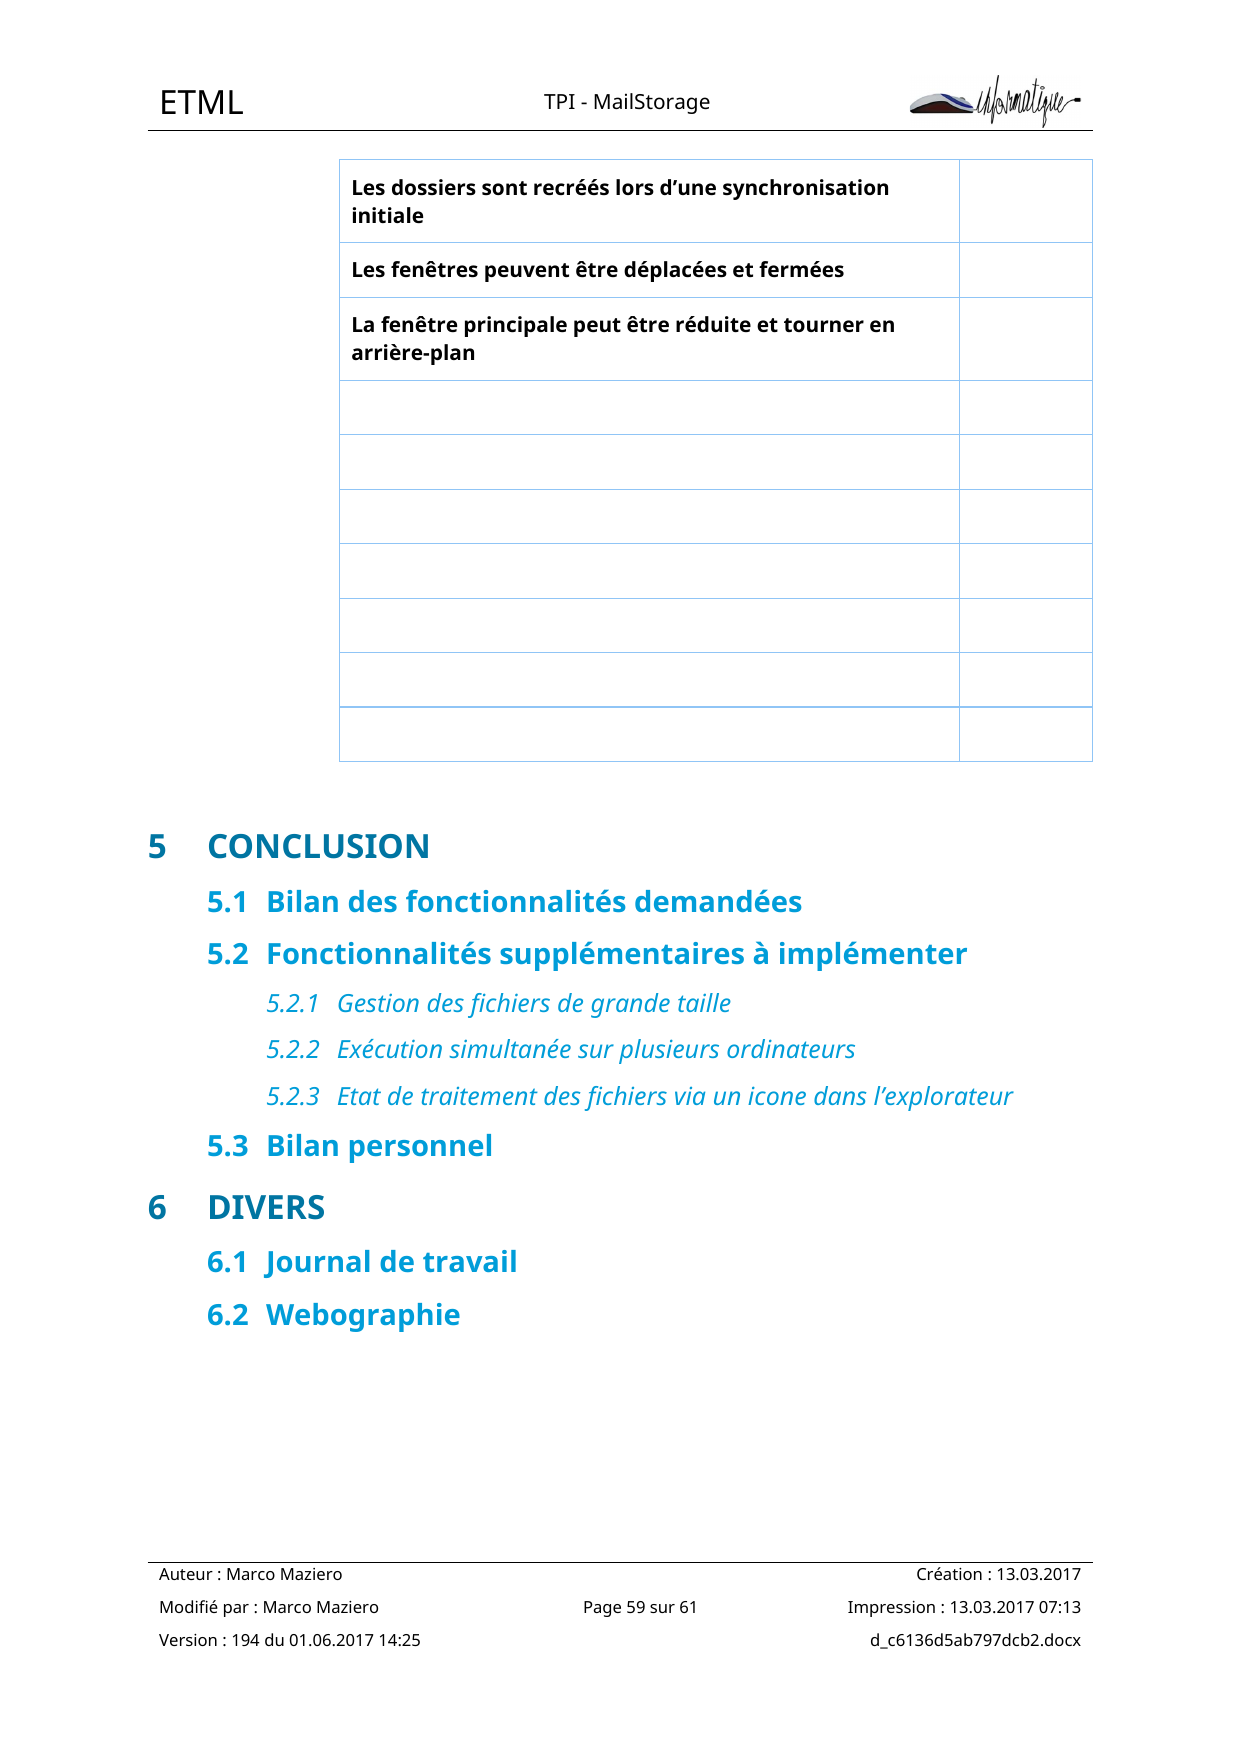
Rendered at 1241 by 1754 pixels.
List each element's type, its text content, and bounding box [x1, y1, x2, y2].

table_cell [340, 653, 959, 706]
subtitle Conclusion [148, 823, 1092, 869]
subtitle Fonctionnalités supplémentaires à implémenter [207, 933, 1092, 973]
table_cell [960, 435, 1092, 488]
table_cell [960, 298, 1092, 379]
table_cell [960, 381, 1092, 434]
subtitle Divers [148, 1184, 1092, 1229]
table_cell [960, 653, 1092, 706]
table_cell [960, 544, 1092, 597]
table_cell [340, 490, 959, 543]
table_cell [960, 490, 1092, 543]
table_cell [960, 599, 1092, 652]
table_cell [960, 160, 1092, 242]
table_cell Les dossiers sont recréés lors d’une synchronisation initiale [340, 160, 959, 242]
table_cell [960, 243, 1092, 297]
subtitle Etat de traitement des fichiers via un icone dans l’explorateur [266, 1079, 1092, 1113]
subtitle Exécution simultanée sur plusieurs ordinateurs [266, 1032, 1092, 1066]
table_cell [340, 599, 959, 652]
subtitle Bilan des fonctionnalités demandées [207, 881, 1092, 921]
subtitle Webographie [207, 1294, 1092, 1333]
table_cell [340, 435, 959, 488]
table_cell [340, 708, 959, 761]
table_cell [960, 708, 1092, 761]
subtitle Gestion des fichiers de grande taille [266, 986, 1092, 1019]
table_cell [340, 544, 959, 597]
table_cell La fenêtre principale peut être réduite et tourner en arrière-plan [340, 298, 959, 379]
picture [909, 75, 1082, 128]
subtitle Bilan personnel [207, 1125, 1092, 1165]
table_cell [340, 381, 959, 434]
subtitle Journal de travail [207, 1242, 1092, 1281]
table_cell Les fenêtres peuvent être déplacées et fermées [340, 243, 959, 297]
